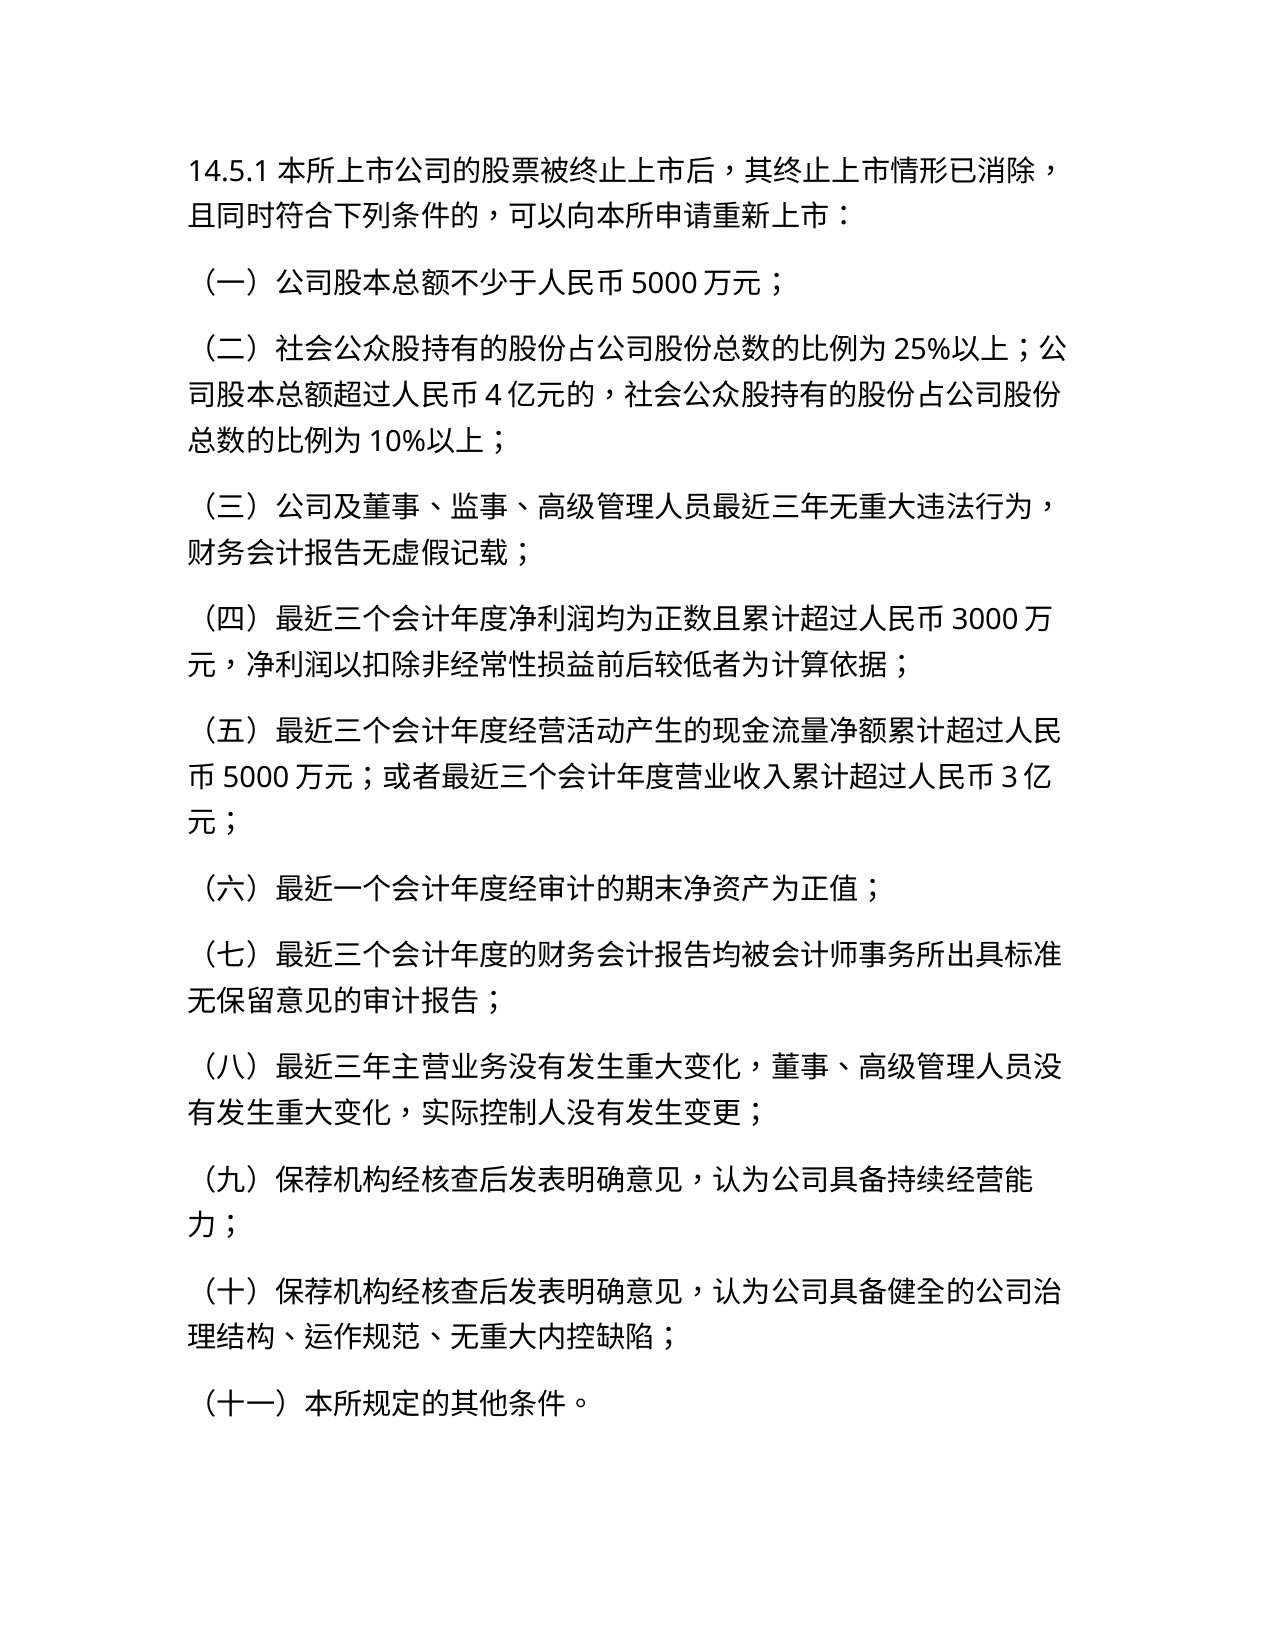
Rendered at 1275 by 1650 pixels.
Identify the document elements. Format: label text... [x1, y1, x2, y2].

text （七）最近三个会计年度的财务会计报告均被会计师事务所出具标准无保留意见的审计报告； [187, 934, 1087, 1020]
text （九）保荐机构经核查后发表明确意见，认为公司具备持续经营能力； [187, 1159, 1087, 1244]
text （一）公司股本总额不少于人民币5000万元； [187, 262, 1087, 302]
text （八）最近三年主营业务没有发生重大变化，董事、高级管理人员没有发生重大变化，实际控制人没有发生变更； [187, 1047, 1087, 1132]
text （二）社会公众股持有的股份占公司股份总数的比例为25%以上；公司股本总额超过人民币4亿元的，社会公众股持有的股份占公司股份总数的比例为10%以上； [187, 328, 1087, 459]
text （三）公司及董事、监事、高级管理人员最近三年无重大违法行为，财务会计报告无虚假记载； [187, 486, 1087, 572]
text （五）最近三个会计年度经营活动产生的现金流量净额累计超过人民币5000万元；或者最近三个会计年度营业收入累计超过人民币3亿元； [187, 710, 1087, 841]
text 14.5.1 本所上市公司的股票被终止上市后，其终止上市情形已消除，且同时符合下列条件的，可以向本所申请重新上市： [187, 150, 1087, 235]
text （十一）本所规定的其他条件。 [187, 1383, 1087, 1423]
text （四）最近三个会计年度净利润均为正数且累计超过人民币3000万元，净利润以扣除非经常性损益前后较低者为计算依据； [187, 598, 1087, 684]
text （六）最近一个会计年度经审计的期末净资产为正值； [187, 868, 1087, 908]
text （十）保荐机构经核查后发表明确意见，认为公司具备健全的公司治理结构、运作规范、无重大内控缺陷； [187, 1271, 1087, 1356]
